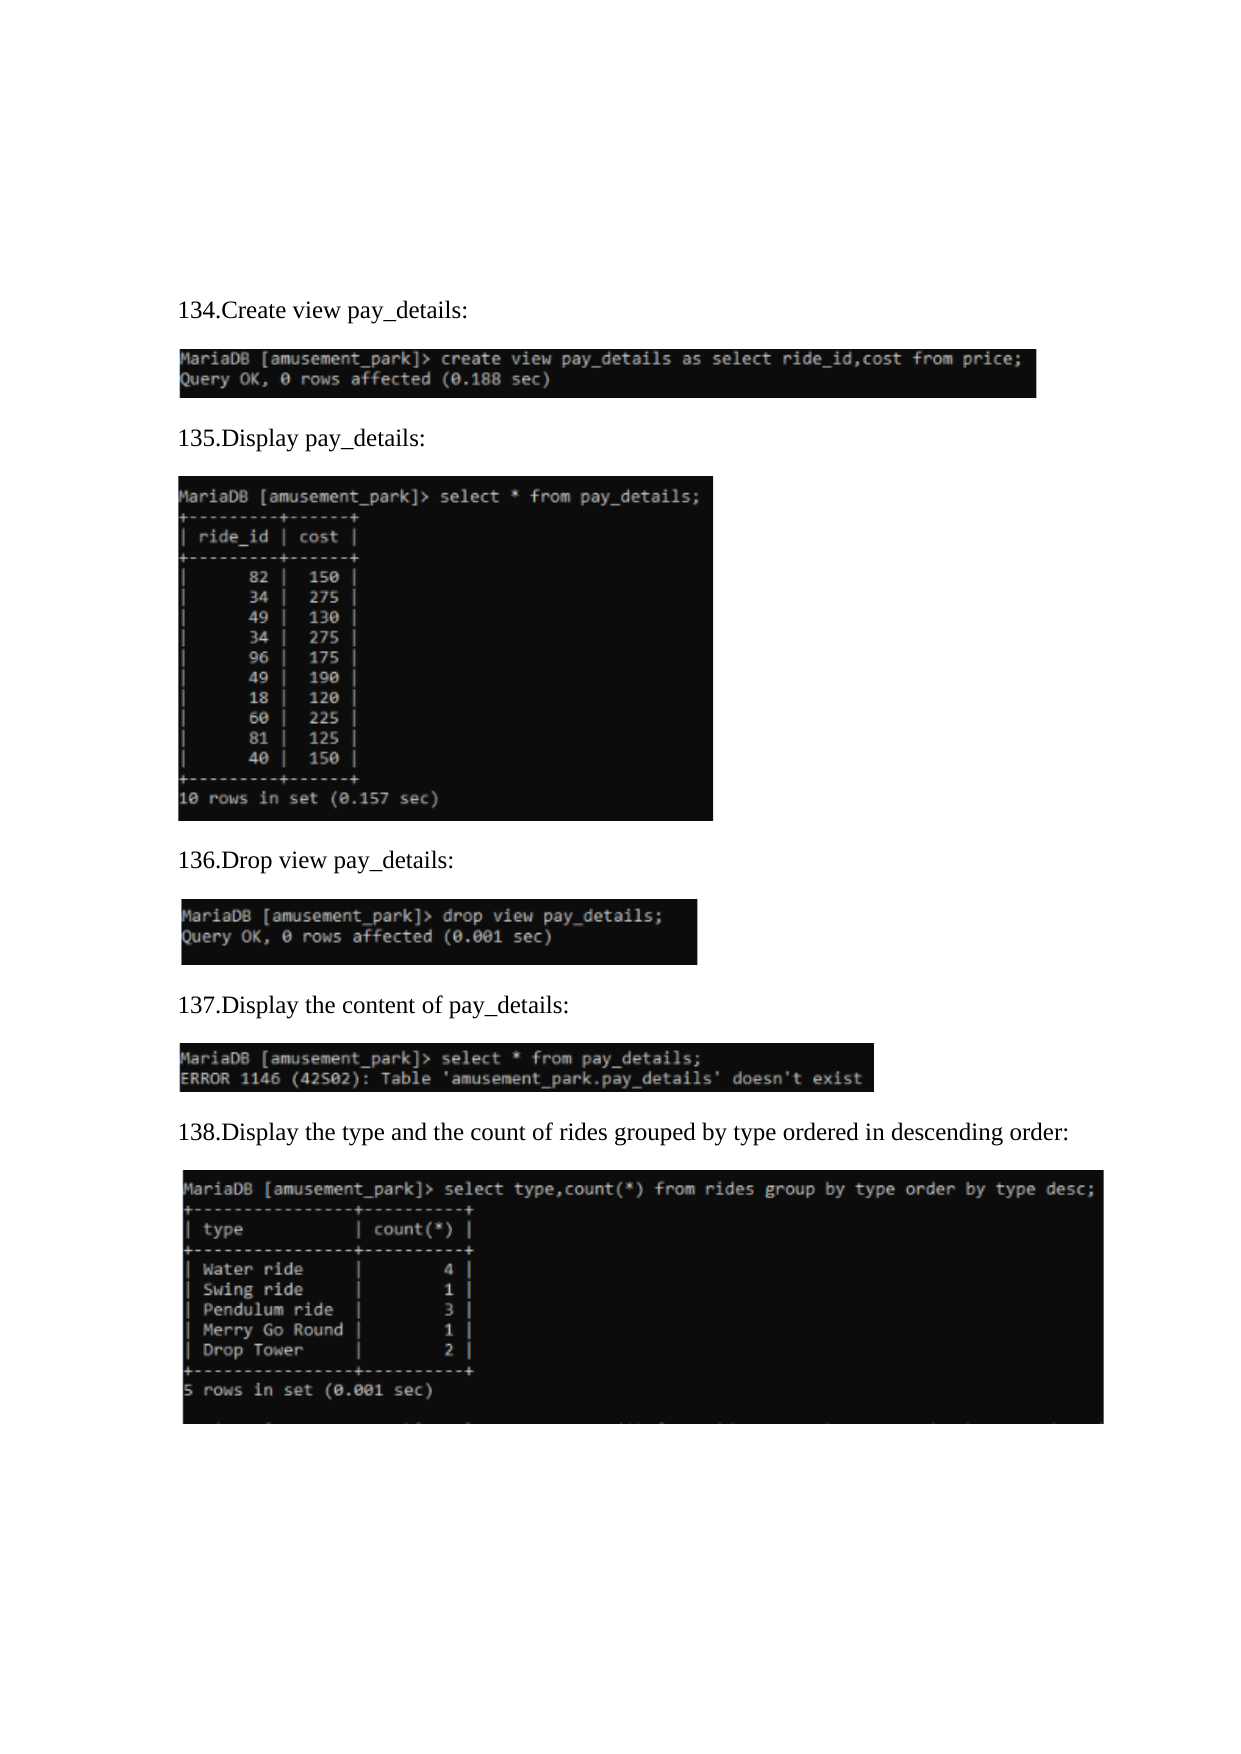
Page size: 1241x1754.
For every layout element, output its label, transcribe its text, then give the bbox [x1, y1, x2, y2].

picture [177, 1043, 874, 1092]
picture [177, 899, 698, 965]
text 136.Drop view pay_details: [177, 845, 1122, 874]
picture [177, 349, 1037, 398]
text 138.Display the type and the count of rides grouped by type ordered in descending order: [177, 1117, 1122, 1146]
text 135.Display pay_details: [177, 423, 1122, 451]
text 137.Display the content of pay_details: [177, 990, 1122, 1018]
text 134.Create view pay_details: [177, 295, 1122, 324]
picture [177, 476, 714, 821]
picture [177, 1170, 1104, 1424]
